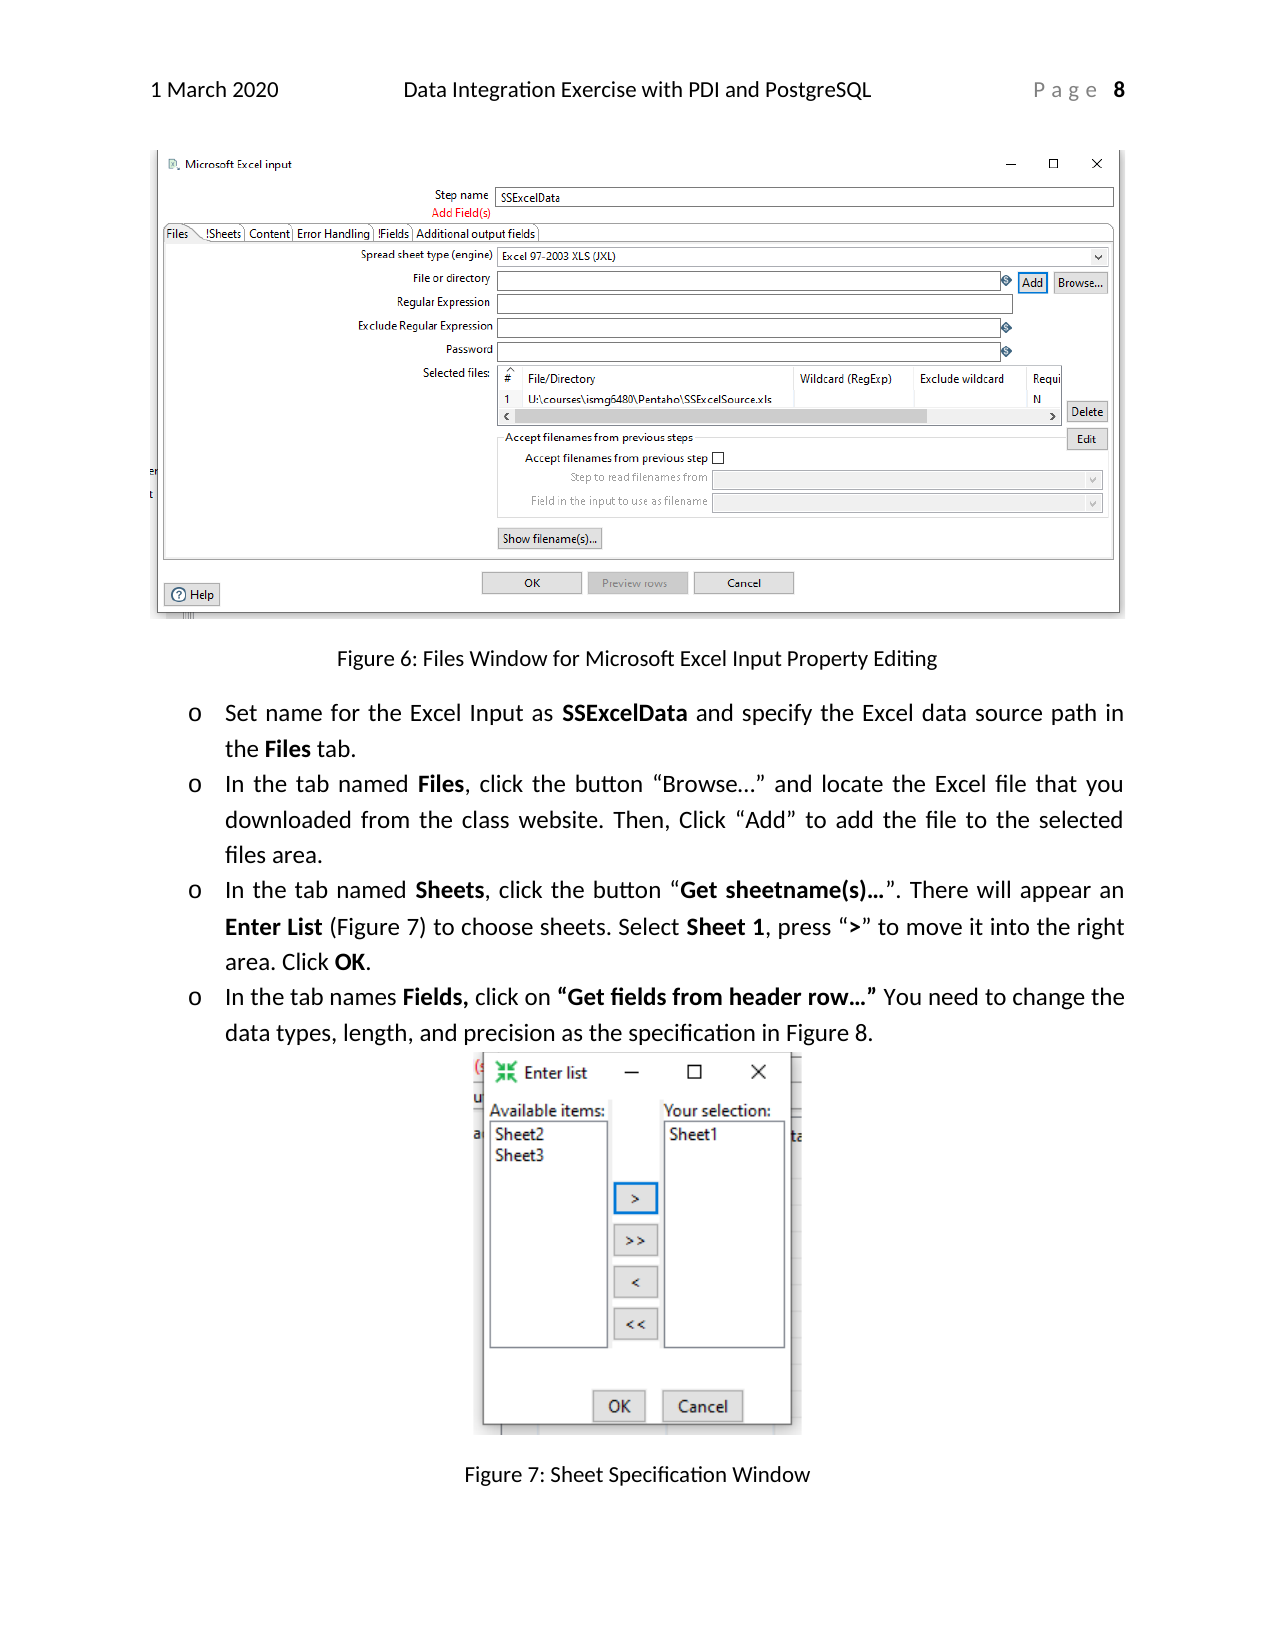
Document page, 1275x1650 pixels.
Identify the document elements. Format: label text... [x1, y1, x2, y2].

list In the tab names Fields, click on “Get fields from header row…” You need to change the data types, length, and precision as the specification in Figure 8. [187, 981, 1125, 1048]
list In the tab named Files, click the button “Browse…” and locate the Excel file that you downloaded from the class website. Then, Click “Add” to add the file to the selected files area. [187, 768, 1125, 870]
list Set name for the Excel Input as SSExcelData and specify the Excel data source path in the Files tab. [187, 697, 1125, 764]
picture [473, 1052, 802, 1435]
title Figure 6: Files Window for Microsoft Excel Input Property Editing [150, 644, 1125, 672]
title Figure 7: Sheet Specification Window [150, 1460, 1125, 1488]
list In the tab named Sheets, click the button “Get sheetname(s)…”. There will appear an Enter List (Figure 7) to choose sheets. Select Sheet 1, press “>” to move it into the right area. Click OK. [187, 874, 1125, 976]
picture [150, 150, 1125, 619]
